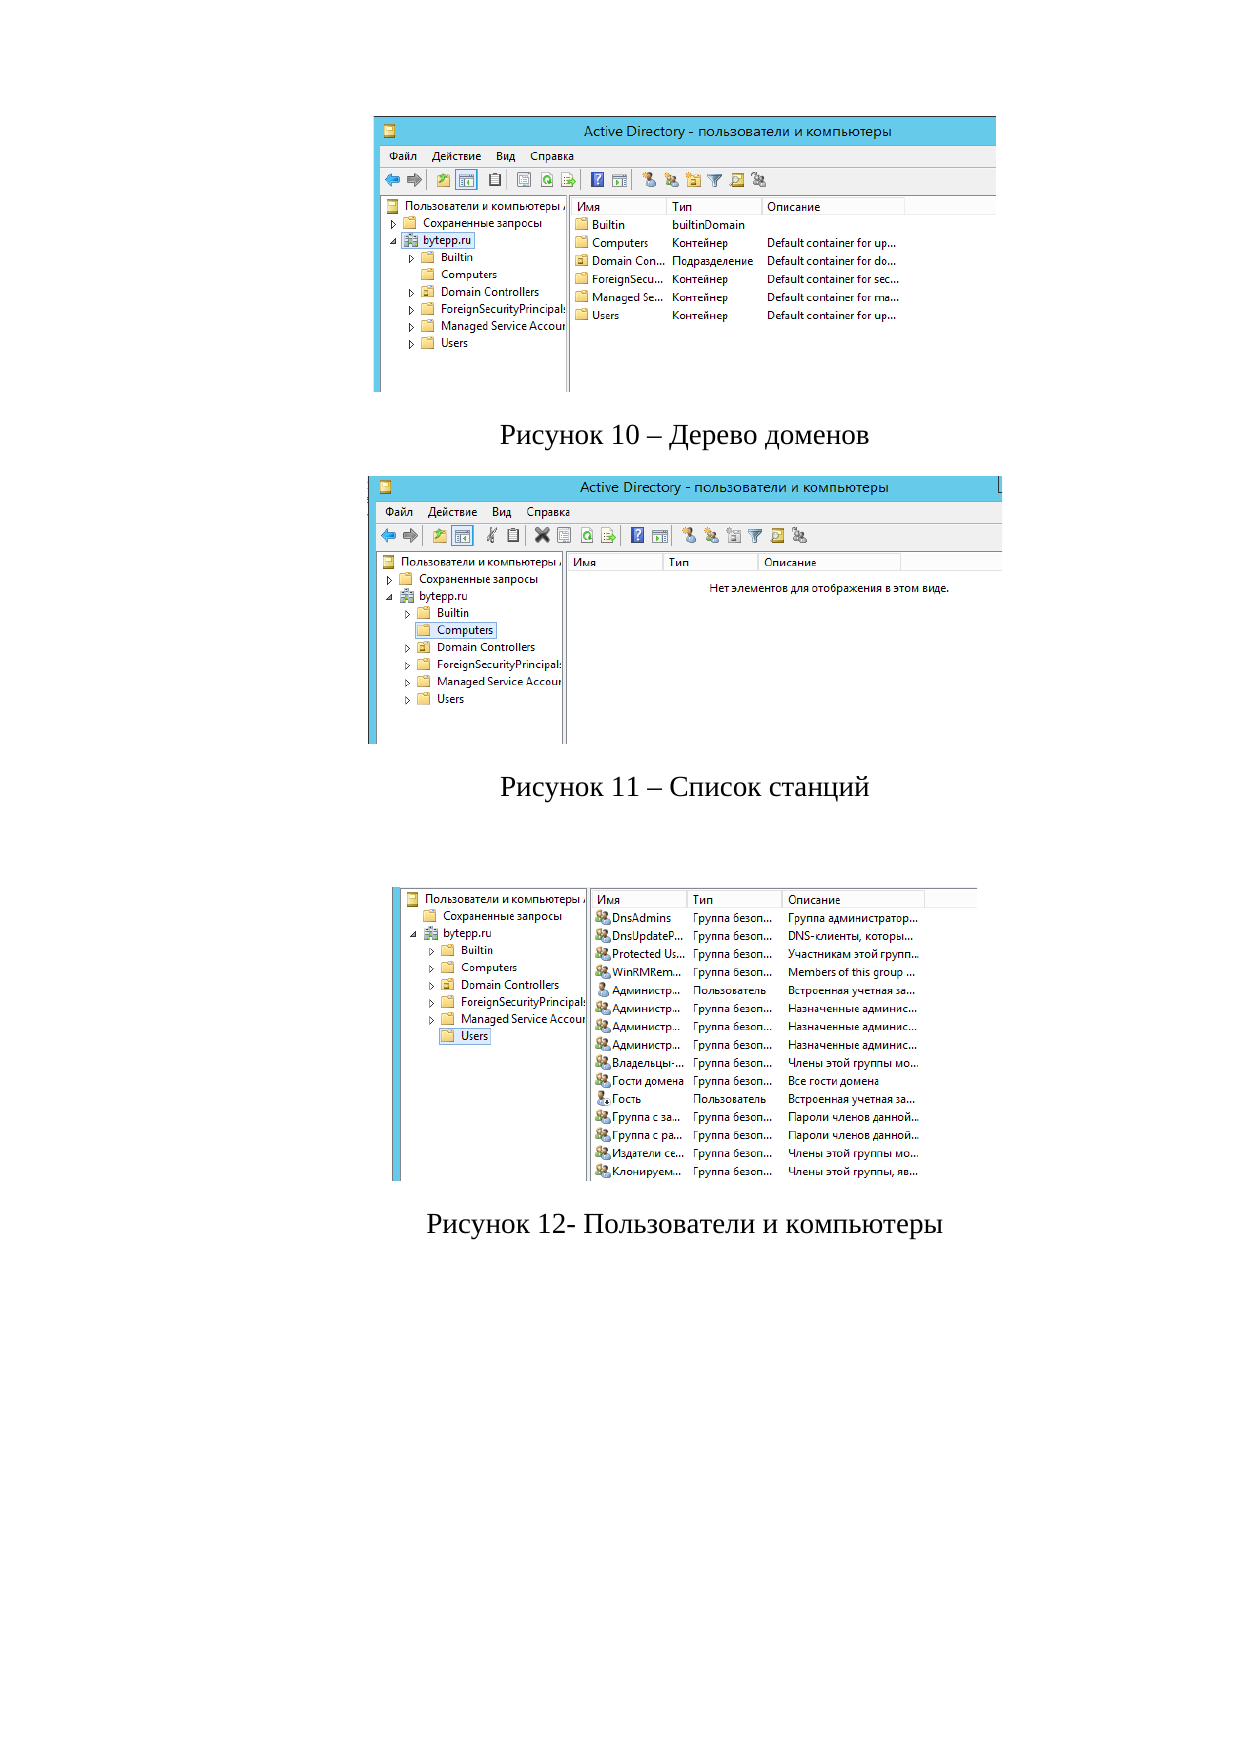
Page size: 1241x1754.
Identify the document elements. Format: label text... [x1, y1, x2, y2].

picture [392, 887, 978, 1181]
picture [367, 476, 1003, 744]
text Рисунок 12- Пользователи и компьютеры [167, 1206, 1203, 1239]
picture [373, 116, 996, 392]
text Рисунок 11 – Список станций [167, 769, 1203, 802]
text Рисунок 10 – Дерево доменов [167, 417, 1203, 451]
